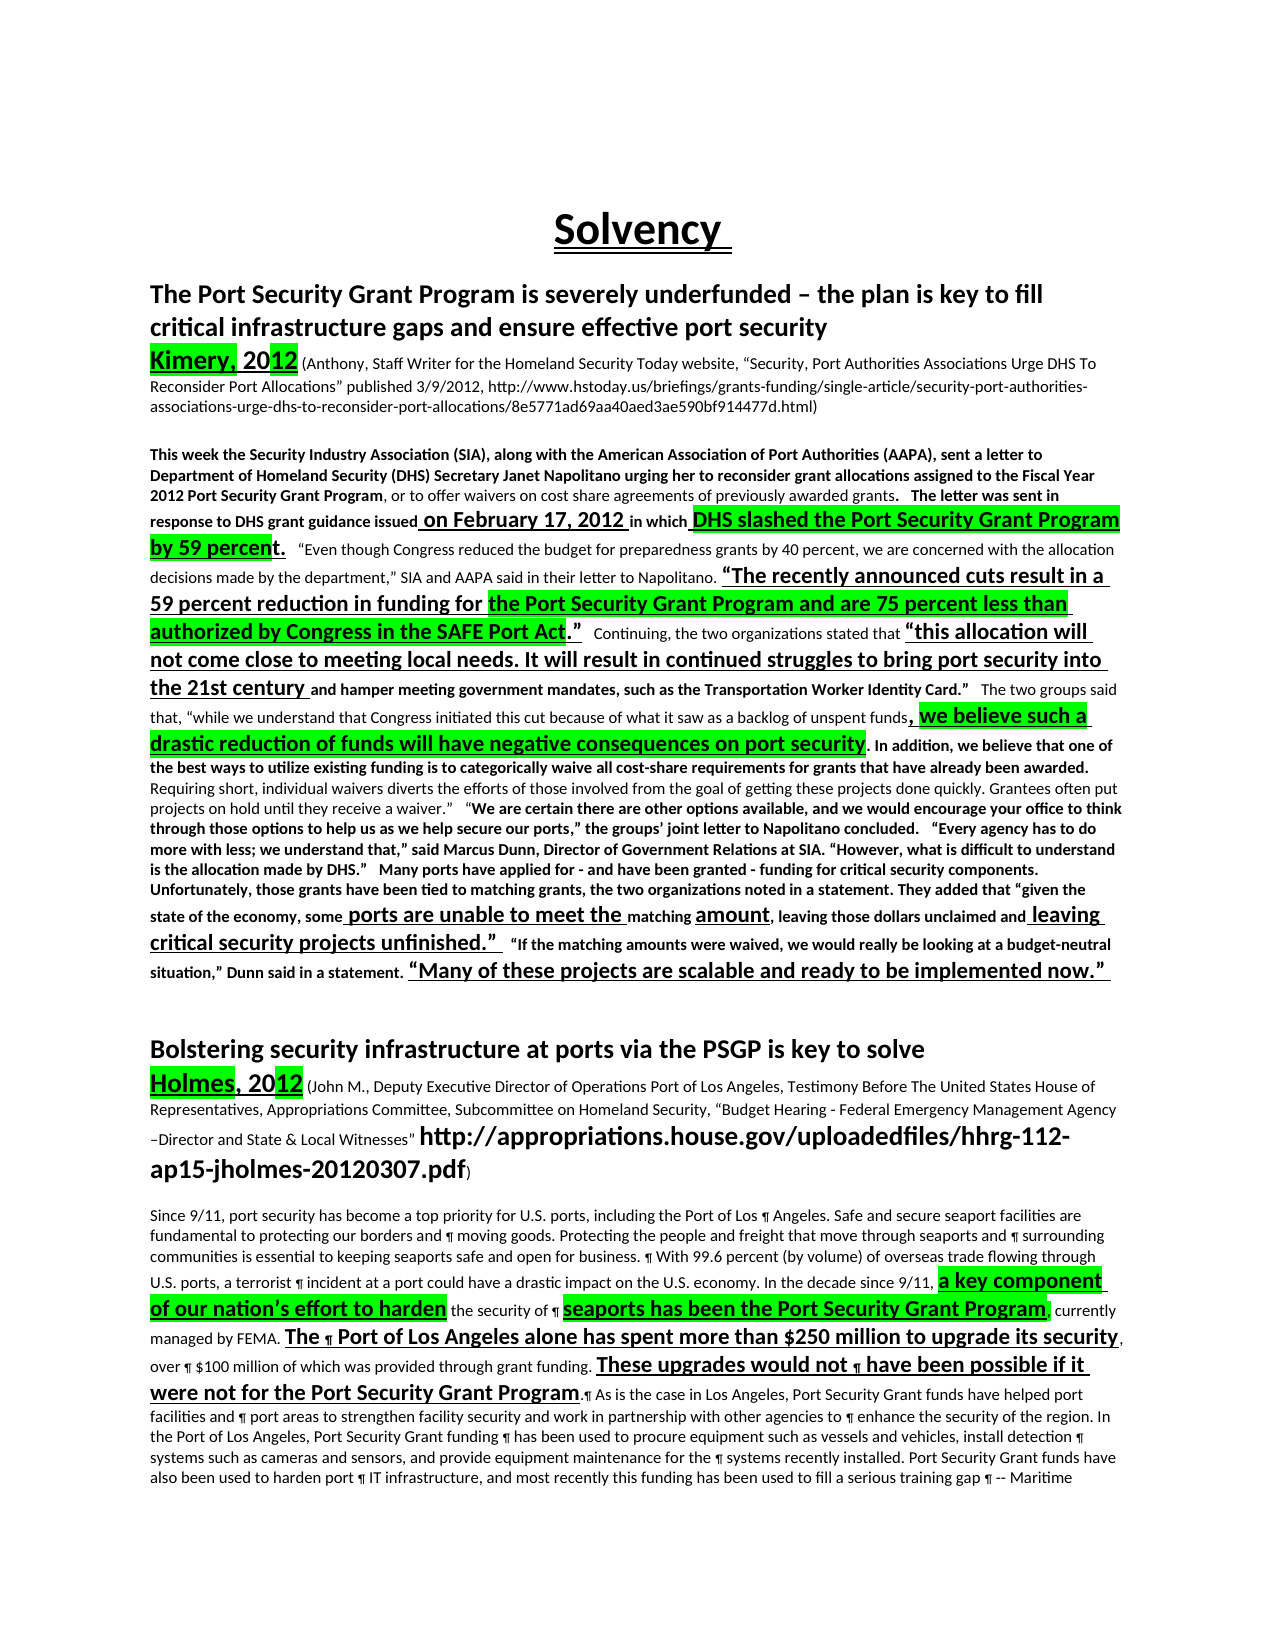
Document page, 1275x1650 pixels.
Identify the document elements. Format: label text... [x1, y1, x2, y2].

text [150, 1205, 1125, 1488]
subtitle The Port Security Grant Program is severely underfunded – the plan is key to fill critical infrastructure gaps and ensure effective port security [150, 277, 1125, 343]
text This week the Security Industry Association (SIA), along with the American Association of Port Authorities (AAPA), sent a letter to Department of Homeland Security (DHS) Secretary Janet Napolitano urging her to reconsider grant allocations assigned to the Fiscal Year 2012 Port Security Grant Program, or to offer waivers on cost share agreements of previously awarded grants. The letter was sent in response to DHS grant guidance issued on February 17, 2012 in which DHS slashed the Port Security Grant Program by 59 percent. “Even though Congress reduced the budget for preparedness grants by 40 percent, we are concerned with the allocation decisions made by the department,” SIA and AAPA said in their letter to Napolitano. “The recently announced cuts result in a 59 percent reduction in funding for the Port Security Grant Program and are 75 percent less than authorized by Congress in the SAFE Port Act.” Continuing, the two organizations stated that “this allocation will not come close to meeting local needs. It will result in continued struggles to bring port security into the 21st century and hamper meeting government mandates, such as the Transportation Worker Identity Card.” The two groups said that, “while we understand that Congress initiated this cut because of what it saw as a backlog of unspent funds, we believe such a drastic reduction of funds will have negative consequences on port security. In addition, we believe that one of the best ways to utilize existing funding is to categorically waive all cost-share requirements for grants that have already been awarded. Requiring short, individual waivers diverts the efforts of those involved from the goal of getting these projects done quickly. Grantees often put projects on hold until they receive a waiver.” “We are certain there are other options available, and we would encourage your office to think through those options to help us as we help secure our ports,” the groups’ joint letter to Napolitano concluded. “Every agency has to do more with less; we understand that,” said Marcus Dunn, Director of Government Relations at SIA. “However, what is difficult to understand is the allocation made by DHS.” Many ports have applied for - and have been granted - funding for critical security components. Unfortunately, those grants have been tied to matching grants, the two organizations noted in a statement. They added that “given the state of the economy, some ports are unable to meet the matching amount, leaving those dollars unclaimed and leaving critical security projects unfinished.” “If the matching amounts were waived, we would really be looking at a budget-neutral situation,” Dunn said in a statement. “Many of these projects are scalable and ready to be implemented now.” [150, 444, 1125, 984]
text Holmes, 2012 (John M., Deputy Executive Director of Operations Port of Los Angeles, Testimony Before The United States House of Representatives, Appropriations Committee, Subcommittee on Homeland Security, “Budget Hearing - Federal Emergency Management Agency –Director and State & Local Witnesses” http://appropriations.house.gov/uploadedfiles/hhrg-112-ap15-jholmes-20120307.pdf) [150, 1066, 1125, 1185]
text Kimery, 2012 (Anthony, Staff Writer for the Homeland Security Today website, “Security, Port Authorities Associations Urge DHS To Reconsider Port Allocations” published 3/9/2012, http://www.hstoday.us/briefings/grants-funding/single-article/security-port-authorities-associations-urge-dhs-to-reconsider-port-allocations/8e5771ad69aa40aed3ae590bf914477d.html) [150, 343, 1125, 416]
subtitle Bolstering security infrastructure at ports via the PSGP is key to solve [150, 1033, 1125, 1066]
subtitle Solvency [150, 200, 1125, 256]
